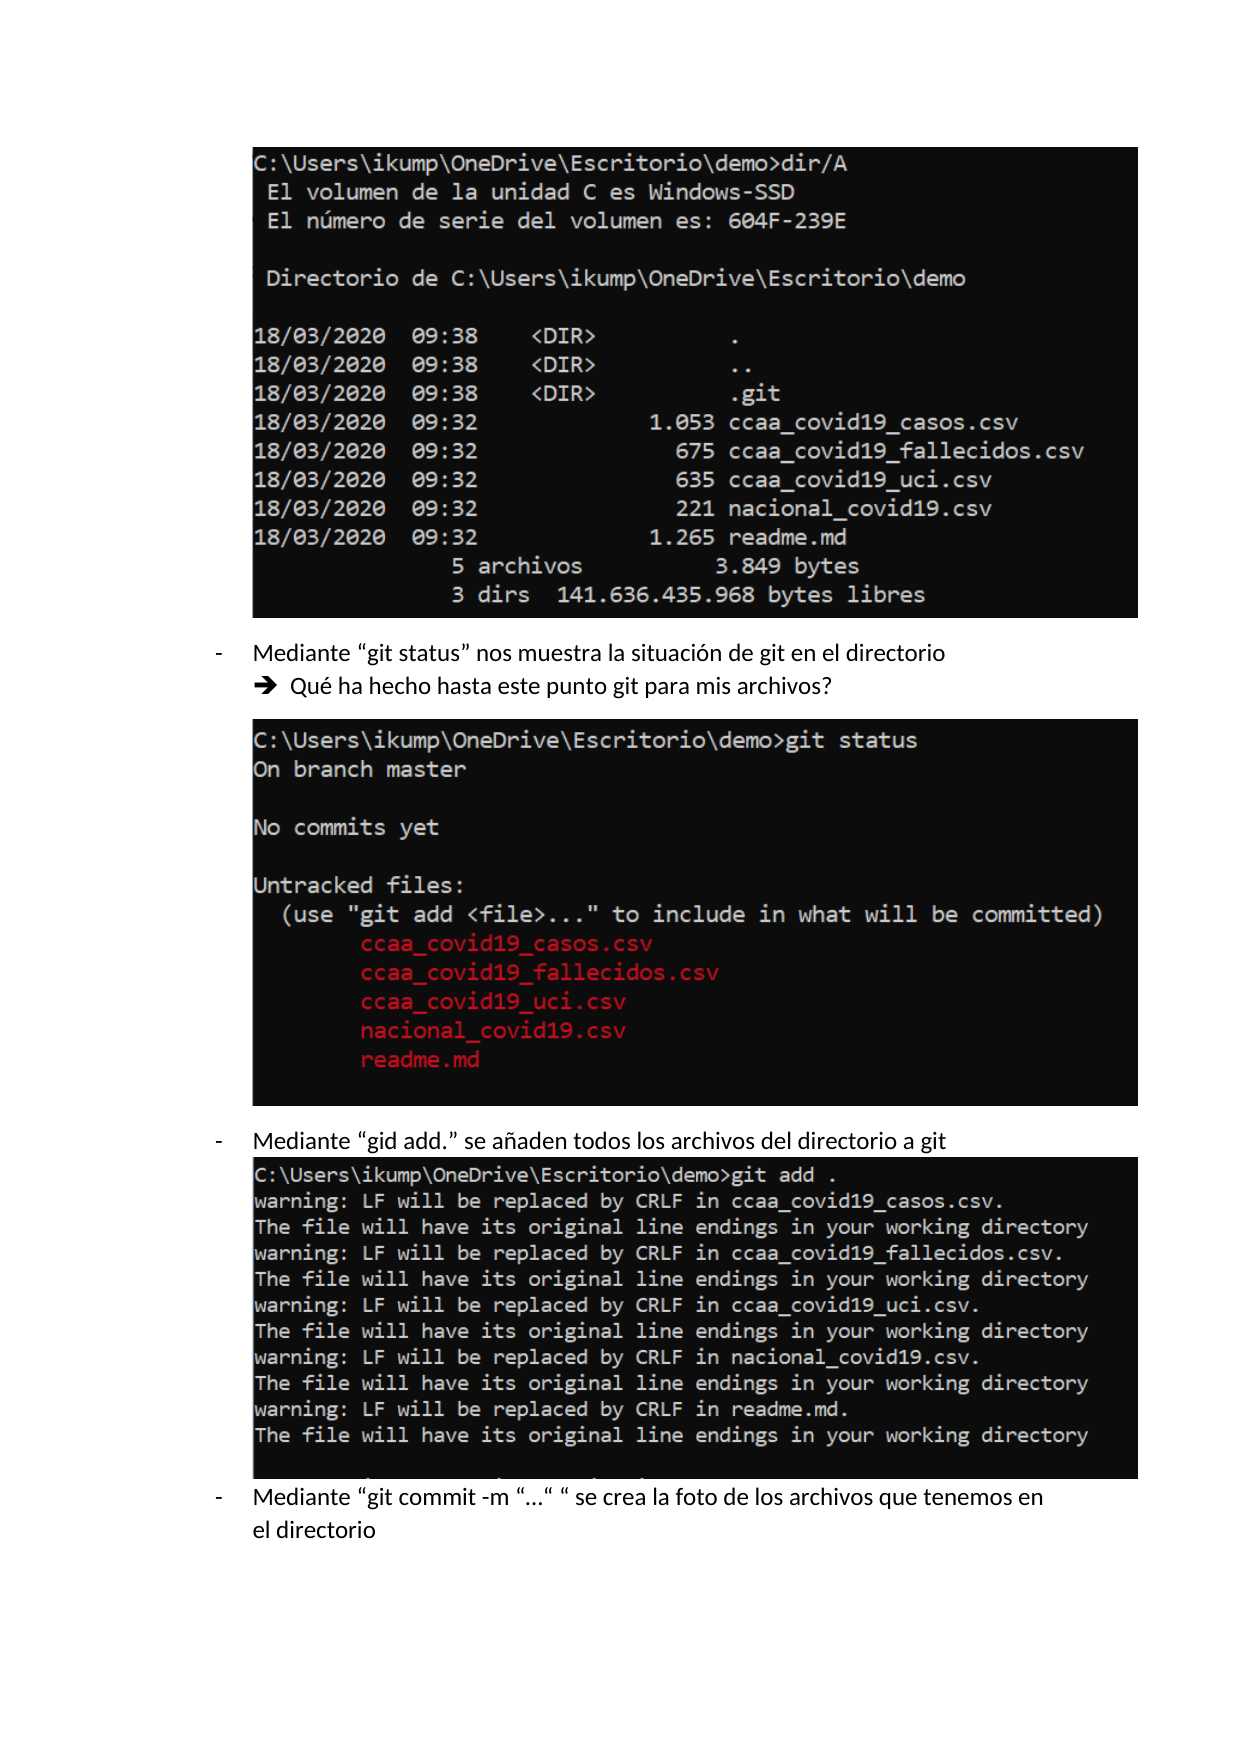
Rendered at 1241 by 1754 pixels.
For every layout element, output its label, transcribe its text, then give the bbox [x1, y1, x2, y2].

list Mediante “git status” nos muestra la situación de git en el directorio [215, 637, 1063, 668]
picture [252, 719, 1138, 1106]
list Qué ha hecho hasta este punto git para mis archivos? [252, 670, 1063, 701]
picture [252, 1157, 1138, 1479]
picture [252, 147, 1138, 618]
list Mediante “gid add.” se añaden todos los archivos del directorio a git [215, 1125, 1063, 1155]
list Mediante “git commit -m “…“ “ se crea la foto de los archivos que tenemos en el directorio [215, 1481, 1063, 1545]
